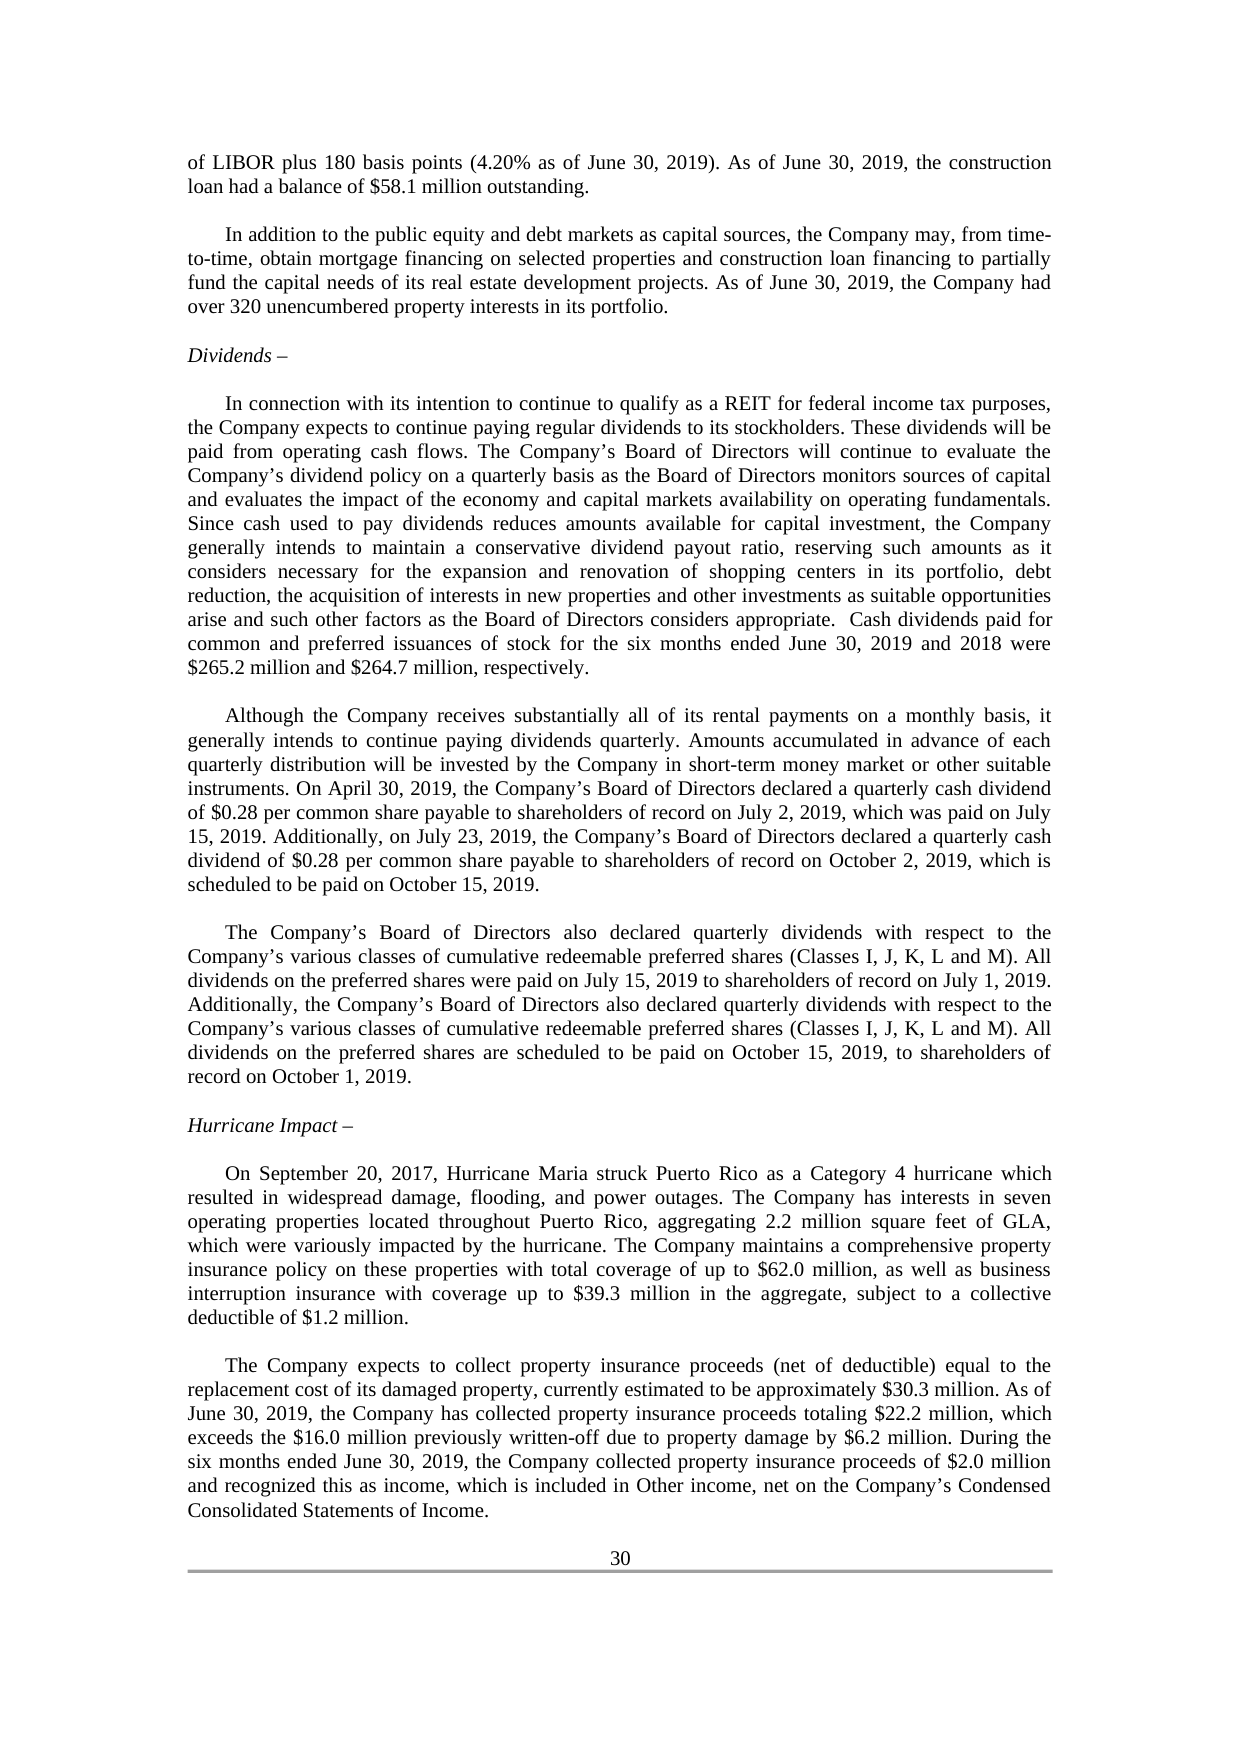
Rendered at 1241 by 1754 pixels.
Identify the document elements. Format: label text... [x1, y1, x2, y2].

text Although the Company receives substantially all of its rental payments on a monthly basis, it generally intends to continue paying dividends quarterly. Amounts accumulated in advance of each quarterly distribution will be invested by the Company in short-term money market or other suitable instruments. On April 30, 2019, the Company’s Board of Directors declared a quarterly cash dividend of $0.28 per common share payable to shareholders of record on July 2, 2019, which was paid on July 15, 2019. Additionally, on July 23, 2019, the Company’s Board of Directors declared a quarterly cash dividend of $0.28 per common share payable to shareholders of record on October 2, 2019, which is scheduled to be paid on October 15, 2019. [187, 703, 1053, 896]
text In addition to the public equity and debt markets as capital sources, the Company may, from time-to-time, obtain mortgage financing on selected properties and construction loan financing to partially fund the capital needs of its real estate development projects. As of June 30, 2019, the Company had over 320 unencumbered property interests in its portfolio. [187, 222, 1053, 318]
text Dividends – [187, 342, 1053, 367]
text The Company expects to collect property insurance proceeds (net of deductible) equal to the replacement cost of its damaged property, currently estimated to be approximately $30.3 million. As of June 30, 2019, the Company has collected property insurance proceeds totaling $22.2 million, which exceeds the $16.0 million previously written-off due to property damage by $6.2 million. During the six months ended June 30, 2019, the Company collected property insurance proceeds of $2.0 million and recognized this as income, which is included in Other income, net on the Company’s Condensed Consolidated Statements of Income. [187, 1353, 1053, 1522]
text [187, 150, 1053, 198]
text The Company’s Board of Directors also declared quarterly dividends with respect to the Company’s various classes of cumulative redeemable preferred shares (Classes I, J, K, L and M). All dividends on the preferred shares were paid on July 15, 2019 to shareholders of record on July 1, 2019. Additionally, the Company’s Board of Directors also declared quarterly dividends with respect to the Company’s various classes of cumulative redeemable preferred shares (Classes I, J, K, L and M). All dividends on the preferred shares are scheduled to be paid on October 15, 2019, to shareholders of record on October 1, 2019. [187, 920, 1053, 1088]
text 30 [187, 1546, 1053, 1569]
text In connection with its intention to continue to qualify as a REIT for federal income tax purposes, the Company expects to continue paying regular dividends to its stockholders. These dividends will be paid from operating cash flows. The Company’s Board of Directors will continue to evaluate the Company’s dividend policy on a quarterly basis as the Board of Directors monitors sources of capital and evaluates the impact of the economy and capital markets availability on operating fundamentals. Since cash used to pay dividends reduces amounts available for capital investment, the Company generally intends to maintain a conservative dividend payout ratio, reserving such amounts as it considers necessary for the expansion and renovation of shopping centers in its portfolio, debt reduction, the acquisition of interests in new properties and other investments as suitable opportunities arise and such other factors as the Board of Directors considers appropriate. Cash dividends paid for common and preferred issuances of stock for the six months ended June 30, 2019 and 2018 were $265.2 million and $264.7 million, respectively. [187, 391, 1053, 679]
text On September 20, 2017, Hurricane Maria struck Puerto Rico as a Category 4 hurricane which resulted in widespread damage, flooding, and power outages. The Company has interests in seven operating properties located throughout Puerto Rico, aggregating 2.2 million square feet of GLA, which were variously impacted by the hurricane. The Company maintains a comprehensive property insurance policy on these properties with total coverage of up to $62.0 million, as well as business interruption insurance with coverage up to $39.3 million in the aggregate, subject to a collective deductible of $1.2 million. [187, 1161, 1053, 1329]
text Hurricane Impact – [187, 1112, 1053, 1137]
